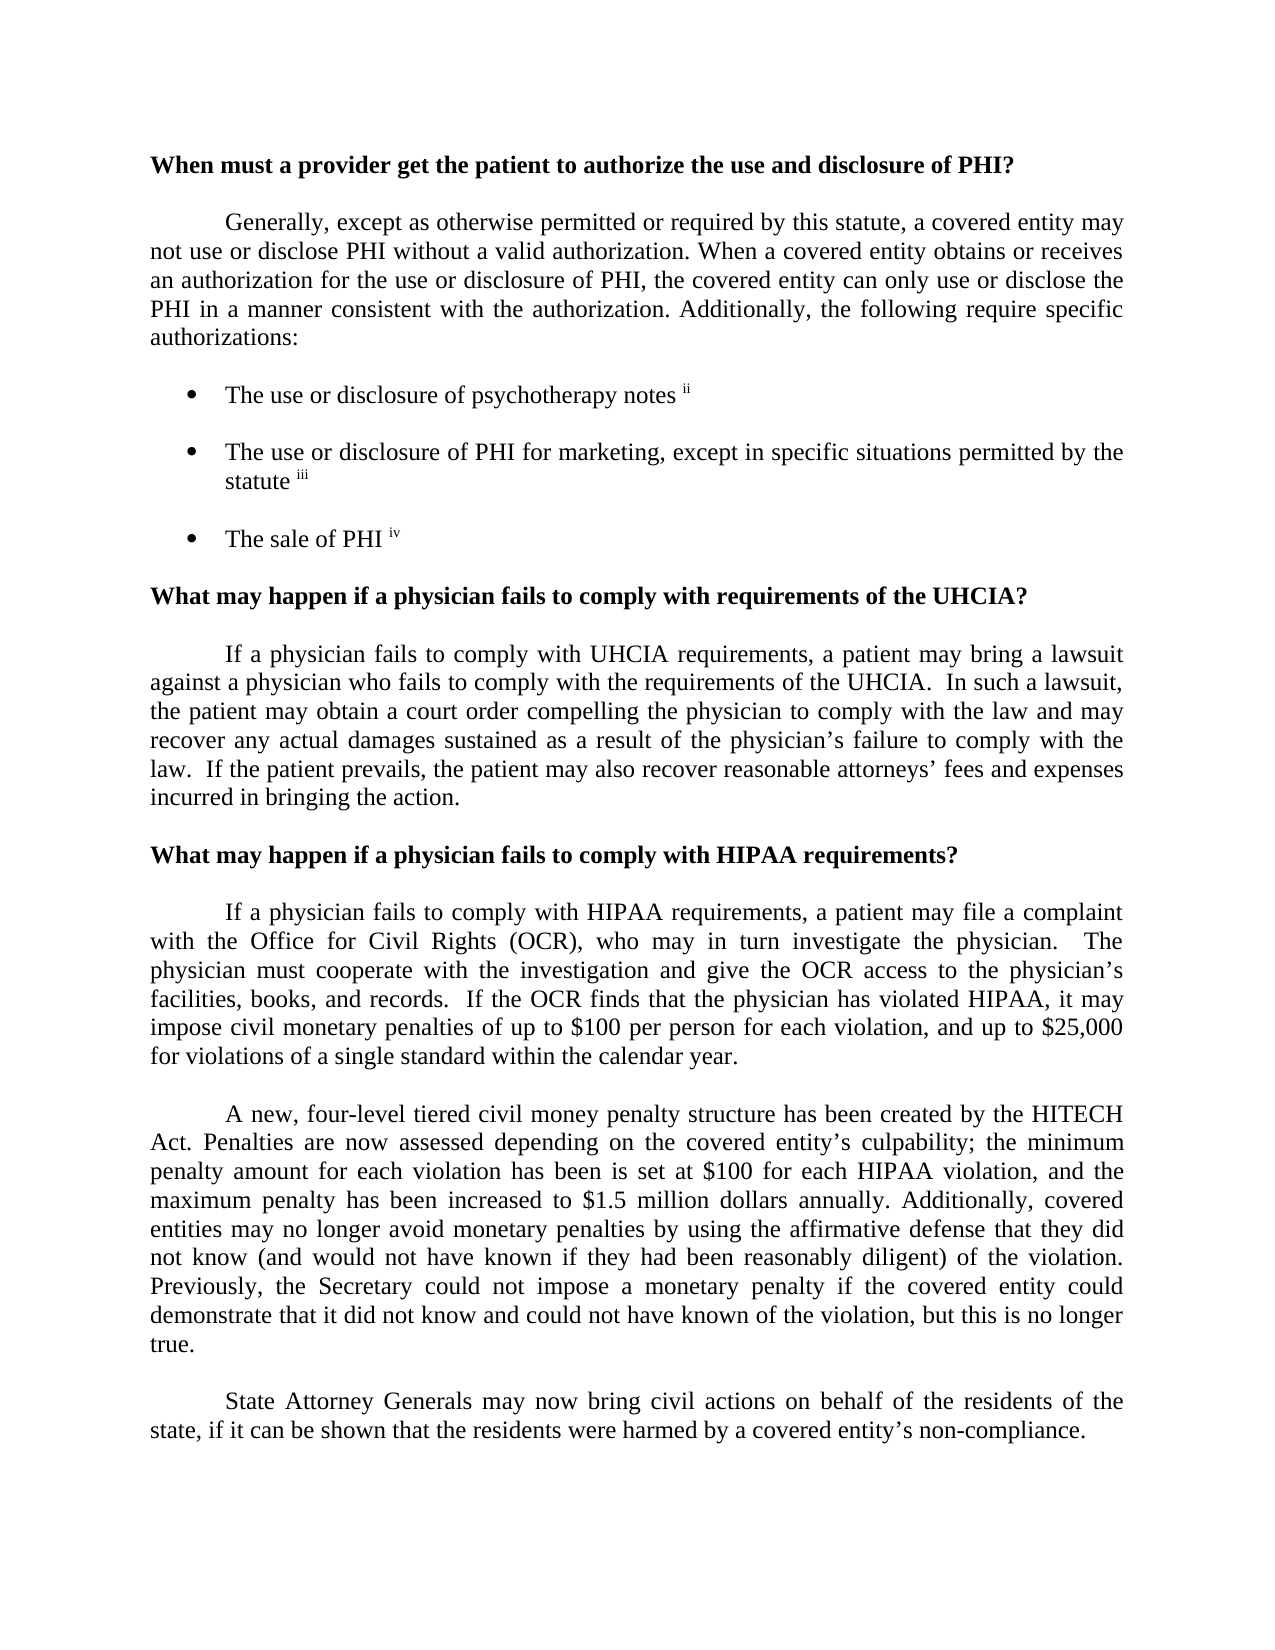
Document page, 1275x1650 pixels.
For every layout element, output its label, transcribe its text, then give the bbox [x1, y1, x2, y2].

text A new, four-level tiered civil money penalty structure has been created by the HITECH Act. Penalties are now assessed depending on the covered entity’s culpability; the minimum penalty amount for each violation has been is set at $100 for each HIPAA violation, and the maximum penalty has been increased to $1.5 million dollars annually. Additionally, covered entities may no longer avoid monetary penalties by using the affirmative defense that they did not know (and would not have known if they had been reasonably diligent) of the violation. Previously, the Secretary could not impose a monetary penalty if the covered entity could demonstrate that it did not know and could not have known of the violation, but this is no longer true. [150, 1099, 1125, 1357]
text What may happen if a physician fails to comply with HIPAA requirements? [150, 840, 1125, 869]
subtitle Generally, except as otherwise permitted or required by this statute, a covered entity may not use or disclose PHI without a valid authorization. When a covered entity obtains or receives an authorization for the use or disclosure of PHI, the covered entity can only use or disclose the PHI in a manner consistent with the authorization. Additionally, the following require specific authorizations: [150, 207, 1125, 351]
text If a physician fails to comply with HIPAA requirements, a patient may file a complaint with the Office for Civil Rights (OCR), who may in turn investigate the physician. The physician must cooperate with the investigation and give the OCR access to the physician’s facilities, books, and records. If the OCR finds that the physician has violated HIPAA, it may impose civil monetary penalties of up to $100 per person for each violation, and up to $25,000 for violations of a single standard within the calendar year. [150, 897, 1125, 1070]
text If a physician fails to comply with UHCIA requirements, a patient may bring a lawsuit against a physician who fails to comply with the requirements of the UHCIA. In such a lawsuit, the patient may obtain a court order compelling the physician to comply with the law and may recover any actual damages sustained as a result of the physician’s failure to comply with the law. If the patient prevails, the patient may also recover reasonable attorneys’ fees and expenses incurred in bringing the action. [150, 639, 1125, 811]
text State Attorney Generals may now bring civil actions on behalf of the residents of the state, if it can be shown that the residents were harmed by a covered entity’s non-compliance. [150, 1386, 1125, 1444]
subtitle The use or disclosure of psychotherapy notes [187, 380, 1125, 409]
subtitle The sale of PHI [187, 524, 1125, 552]
subtitle The use or disclosure of PHI for marketing, except in specific situations permitted by the statute [187, 437, 1125, 495]
subtitle When must a provider get the patient to authorize the use and disclosure of PHI? [150, 150, 1125, 179]
subtitle What may happen if a physician fails to comply with requirements of the UHCIA? [150, 581, 1125, 610]
